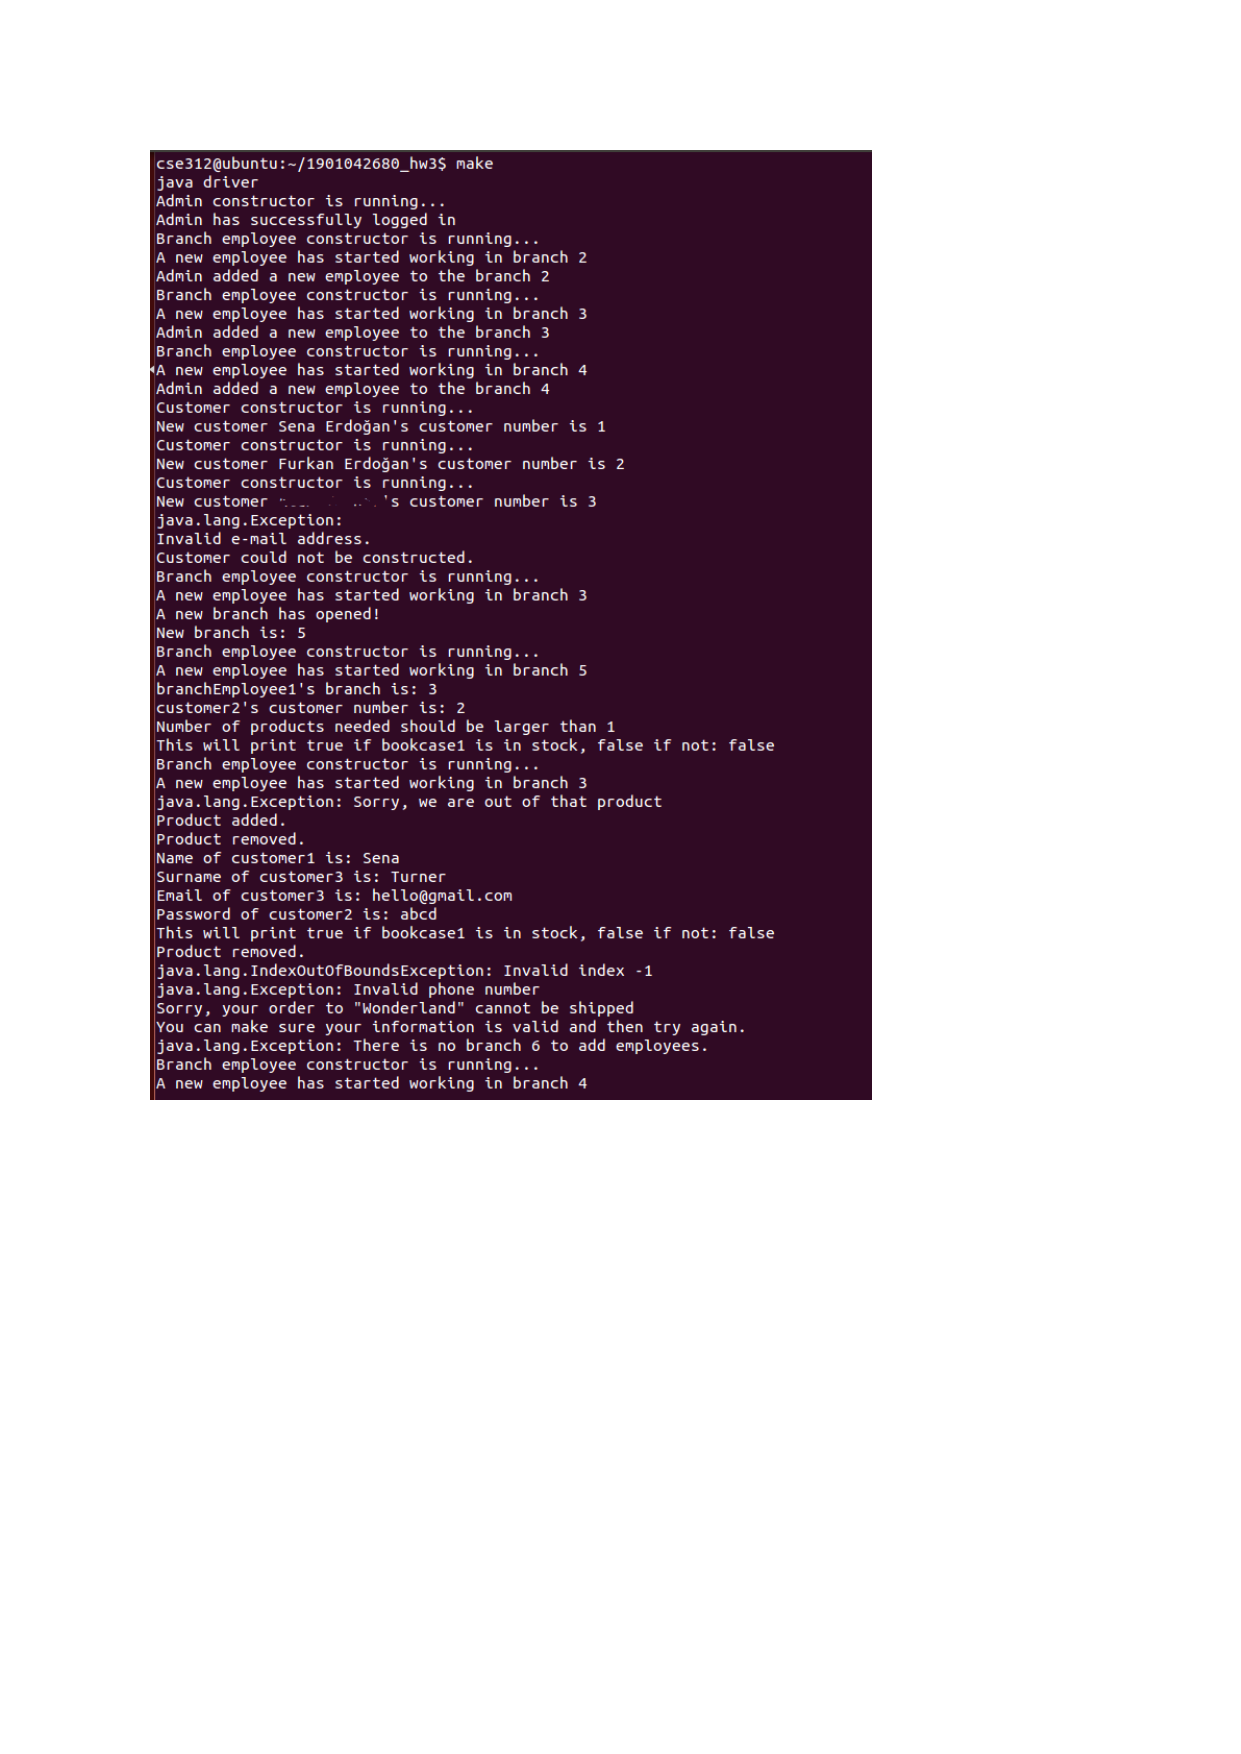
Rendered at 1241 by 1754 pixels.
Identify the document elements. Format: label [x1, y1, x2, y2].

picture [150, 150, 872, 1100]
